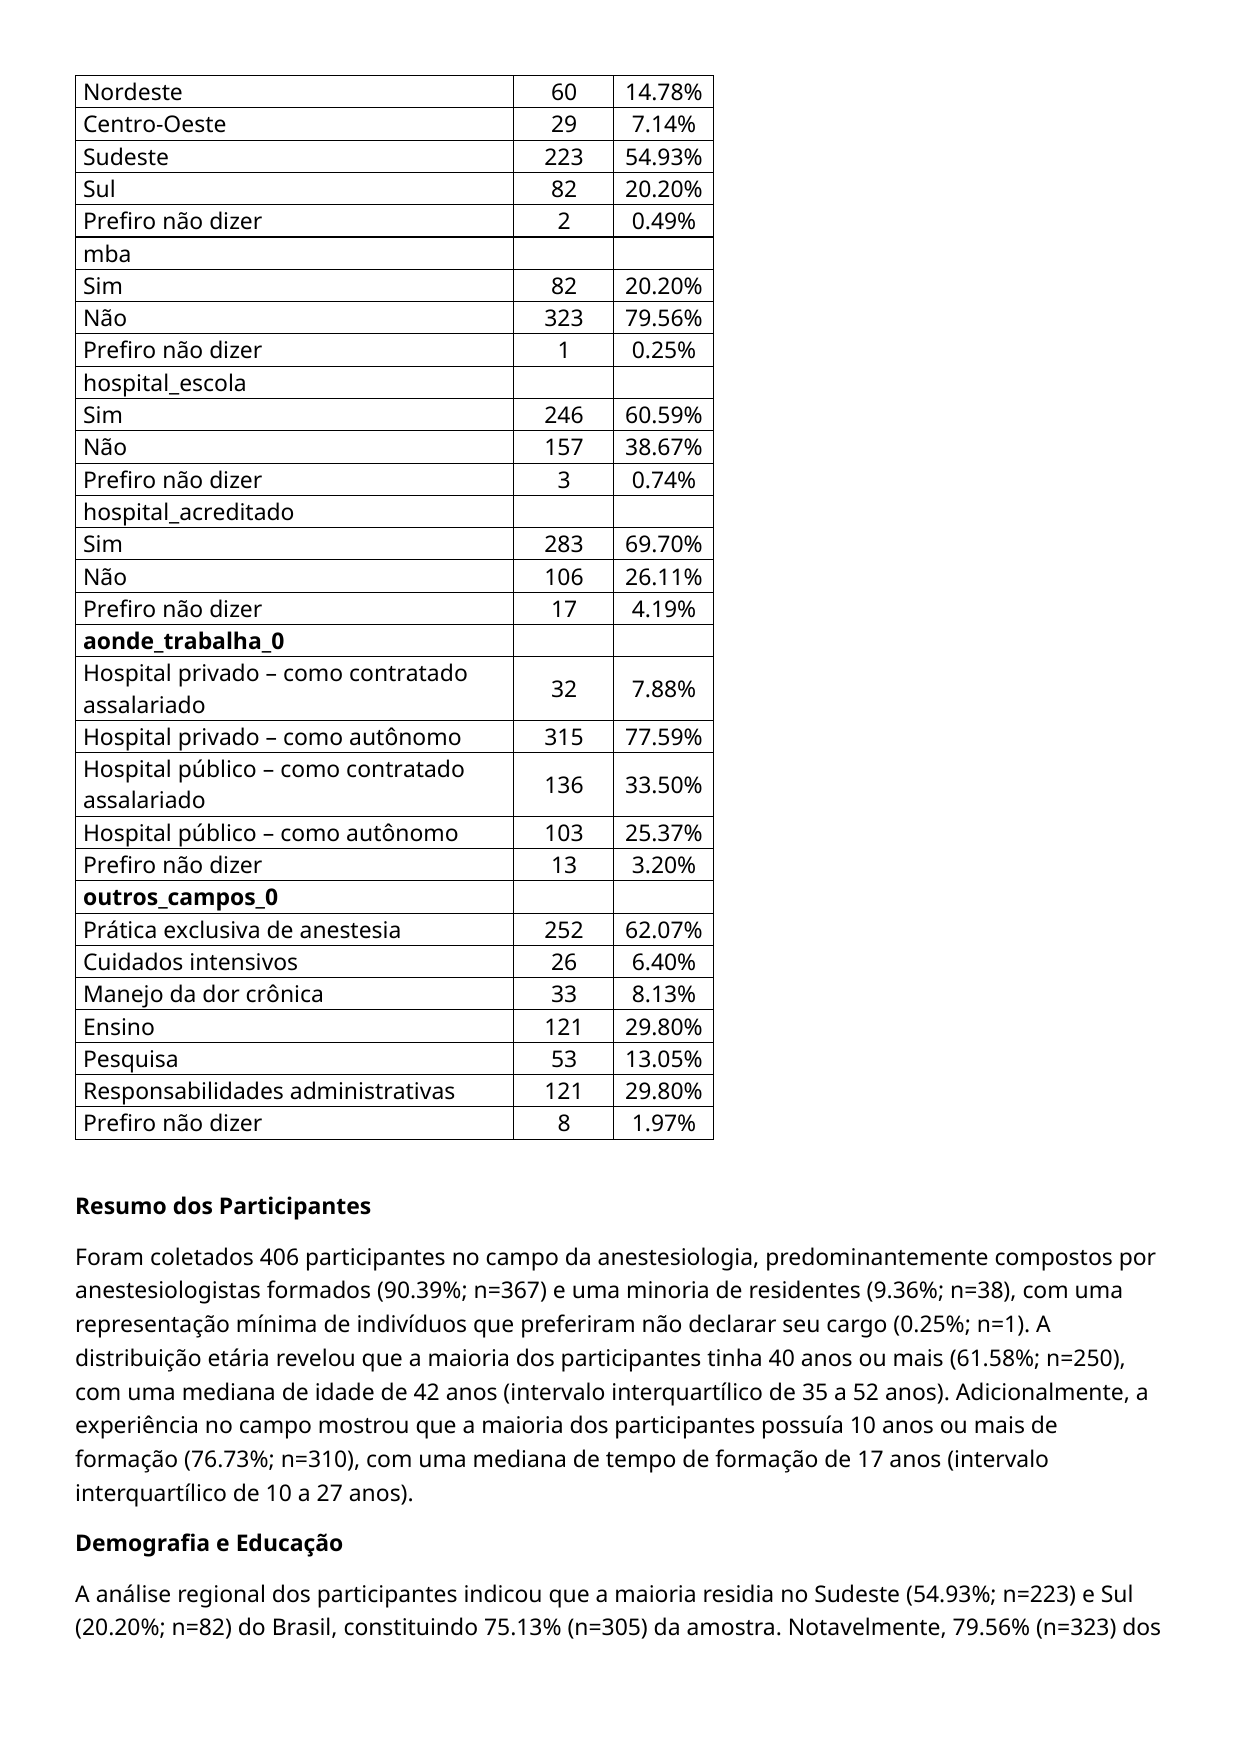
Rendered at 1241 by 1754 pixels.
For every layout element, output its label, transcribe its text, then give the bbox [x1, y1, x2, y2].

table_cell 82 [514, 270, 613, 301]
table_cell [514, 238, 613, 269]
table_cell Hospital privado – como contratado assalariado [76, 657, 513, 720]
table_cell 2 [514, 205, 613, 236]
table_cell Cuidados intensivos [76, 946, 513, 977]
table_cell Prefiro não dizer [76, 464, 513, 495]
table_cell Ensino [76, 1010, 513, 1042]
table_cell 0.74% [614, 464, 713, 495]
table_cell 25.37% [614, 817, 713, 848]
table_cell 246 [514, 399, 613, 430]
table_cell 79.56% [614, 302, 713, 333]
table_cell 0.49% [614, 205, 713, 236]
table_cell 60.59% [614, 399, 713, 430]
table_cell [514, 496, 613, 527]
table_cell 6.40% [614, 946, 713, 977]
table_cell Hospital privado – como autônomo [76, 721, 513, 752]
table_cell 29 [514, 108, 613, 139]
table_cell Nordeste [76, 76, 513, 107]
table_cell 29.80% [614, 1075, 713, 1106]
table_cell Prefiro não dizer [76, 334, 513, 366]
table_cell 3.20% [614, 849, 713, 880]
table_cell Sudeste [76, 141, 513, 172]
table_cell 283 [514, 528, 613, 559]
table_cell Hospital público – como autônomo [76, 817, 513, 848]
table_cell 8 [514, 1107, 613, 1138]
table_cell 29.80% [614, 1010, 713, 1042]
table_cell 33 [514, 978, 613, 1009]
table_cell [614, 496, 713, 527]
table_cell [614, 881, 713, 912]
table_cell 32 [514, 657, 613, 720]
table_cell Hospital público – como contratado assalariado [76, 753, 513, 816]
table_cell Manejo da dor crônica [76, 978, 513, 1009]
table_cell 33.50% [614, 753, 713, 816]
table_cell aonde_trabalha_0 [76, 625, 513, 656]
table_cell [514, 625, 613, 656]
table_cell 0.25% [614, 334, 713, 366]
table_cell 26.11% [614, 560, 713, 592]
table_cell Não [76, 560, 513, 592]
table_cell 8.13% [614, 978, 713, 1009]
table_cell 106 [514, 560, 613, 592]
table_cell 7.14% [614, 108, 713, 139]
table_cell [514, 881, 613, 912]
table_cell 26 [514, 946, 613, 977]
text Demografia e Educação [75, 1527, 1165, 1558]
table_cell Prefiro não dizer [76, 1107, 513, 1138]
text Foram coletados 406 participantes no campo da anestesiologia, predominantemente compostos por anestesiologistas formados (90.39%; n=367) e uma minoria de residentes (9.36%; n=38), com uma representação mínima de indivíduos que preferiram não declarar seu cargo (0.25%; n=1). A distribuição etária revelou que a maioria dos participantes tinha 40 anos ou mais (61.58%; n=250), com uma mediana de idade de 42 anos (intervalo interquartílico de 35 a 52 anos). Adicionalmente, a experiência no campo mostrou que a maioria dos participantes possuía 10 anos ou mais de formação (76.73%; n=310), com uma mediana de tempo de formação de 17 anos (intervalo interquartílico de 10 a 27 anos). [75, 1240, 1165, 1508]
table_cell 157 [514, 431, 613, 462]
table_cell 14.78% [614, 76, 713, 107]
table_cell hospital_escola [76, 367, 513, 398]
table_cell [514, 367, 613, 398]
table_cell [614, 238, 713, 269]
table_cell Centro-Oeste [76, 108, 513, 139]
text Resumo dos Participantes [75, 1190, 1165, 1221]
table_cell 4.19% [614, 593, 713, 624]
table_cell 17 [514, 593, 613, 624]
table_cell [614, 367, 713, 398]
table_cell 223 [514, 141, 613, 172]
table_cell mba [76, 238, 513, 269]
table_cell 60 [514, 76, 613, 107]
table_cell Prefiro não dizer [76, 593, 513, 624]
table_cell 103 [514, 817, 613, 848]
table_cell 13 [514, 849, 613, 880]
table_cell 252 [514, 914, 613, 945]
table_cell Sim [76, 528, 513, 559]
table_cell Prática exclusiva de anestesia [76, 914, 513, 945]
table_cell 121 [514, 1010, 613, 1042]
table_cell 62.07% [614, 914, 713, 945]
table_cell Prefiro não dizer [76, 849, 513, 880]
table_cell Pesquisa [76, 1043, 513, 1074]
table_cell 315 [514, 721, 613, 752]
table_cell 38.67% [614, 431, 713, 462]
table_cell 121 [514, 1075, 613, 1106]
table_cell 54.93% [614, 141, 713, 172]
table_cell 13.05% [614, 1043, 713, 1074]
table_cell 1.97% [614, 1107, 713, 1138]
table_cell 69.70% [614, 528, 713, 559]
table_cell Responsabilidades administrativas [76, 1075, 513, 1106]
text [75, 1577, 1165, 1642]
table_cell hospital_acreditado [76, 496, 513, 527]
table_cell [614, 625, 713, 656]
table_cell Sim [76, 270, 513, 301]
table_cell 20.20% [614, 173, 713, 204]
table_cell Não [76, 302, 513, 333]
table_cell 82 [514, 173, 613, 204]
table_cell Sul [76, 173, 513, 204]
table_cell 7.88% [614, 657, 713, 720]
table_cell 1 [514, 334, 613, 366]
table_cell 20.20% [614, 270, 713, 301]
table_cell Prefiro não dizer [76, 205, 513, 236]
table_cell 136 [514, 753, 613, 816]
table_cell outros_campos_0 [76, 881, 513, 912]
table_cell Não [76, 431, 513, 462]
table_cell 77.59% [614, 721, 713, 752]
table_cell 3 [514, 464, 613, 495]
table_cell 53 [514, 1043, 613, 1074]
table_cell 323 [514, 302, 613, 333]
table_cell Sim [76, 399, 513, 430]
